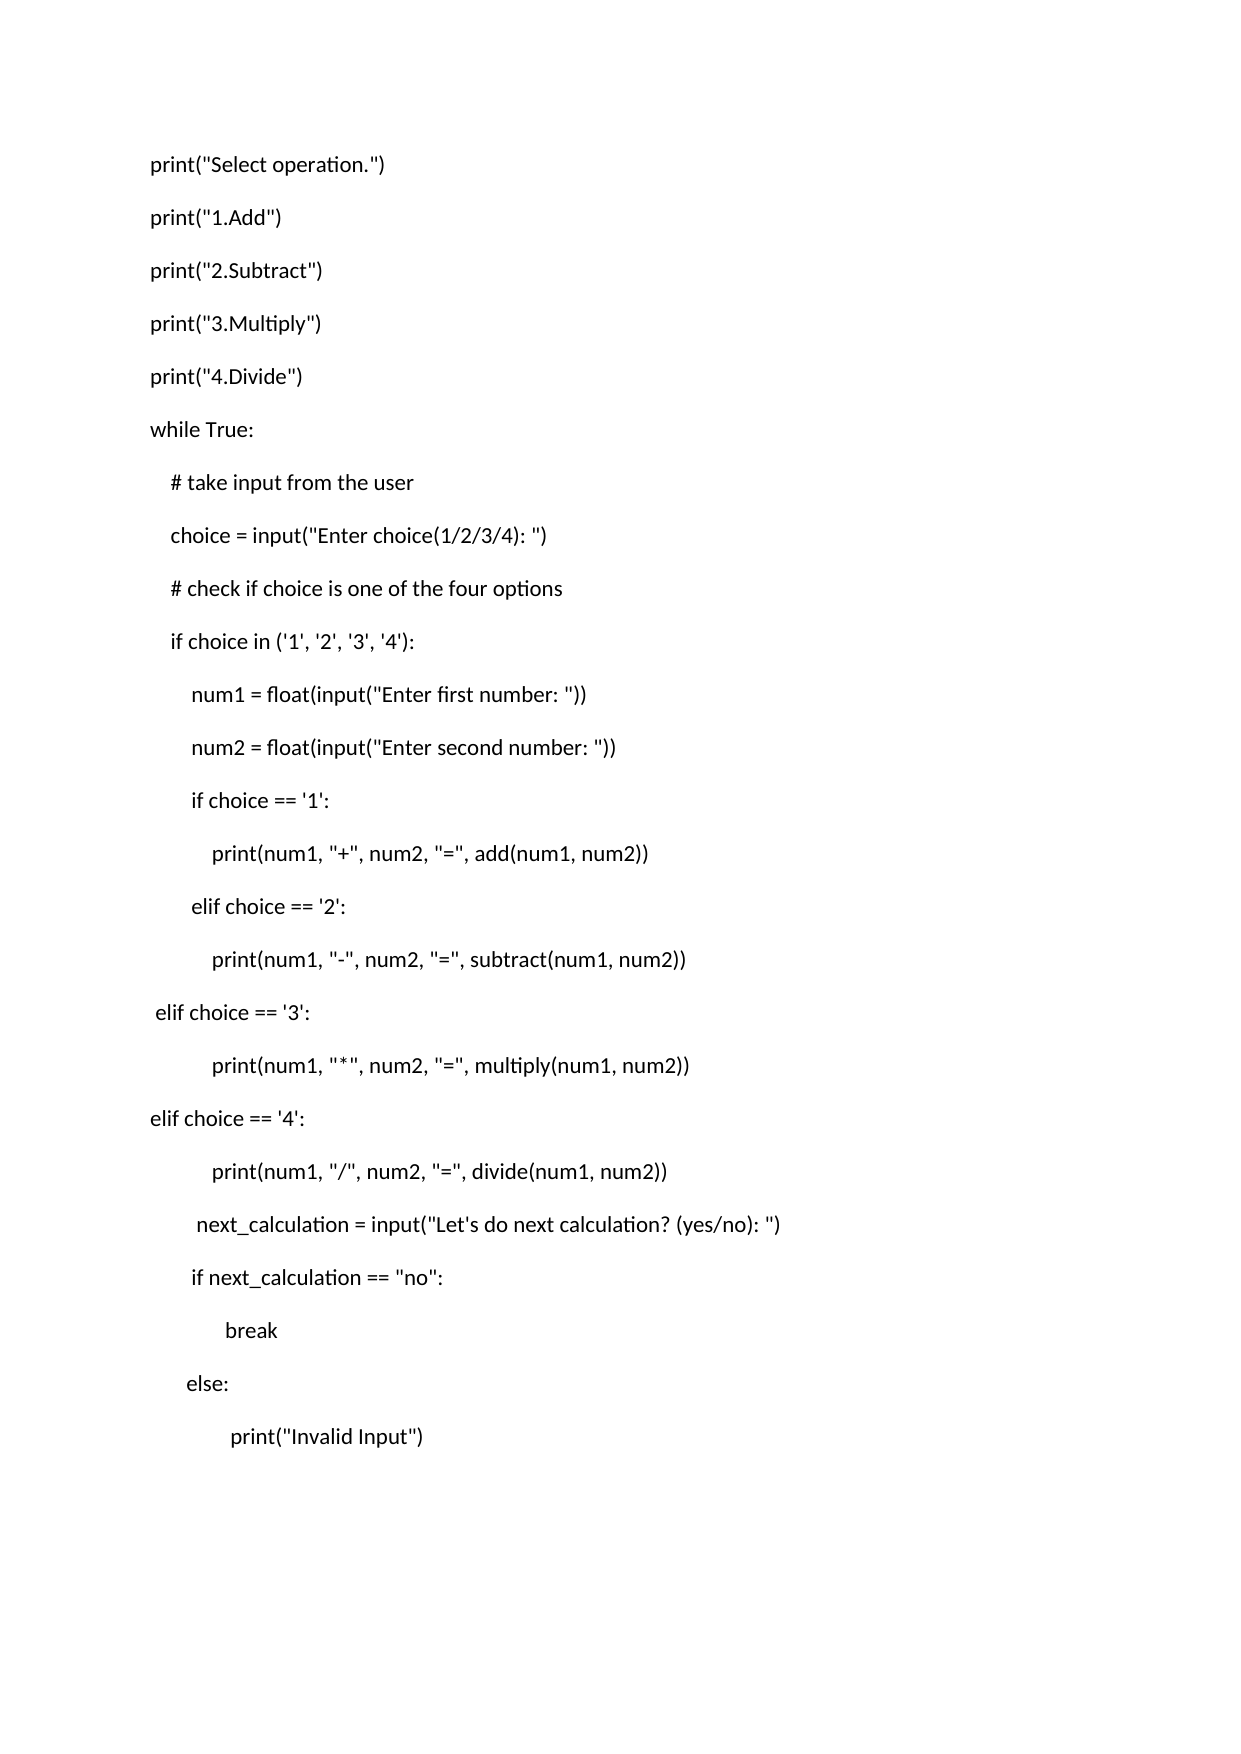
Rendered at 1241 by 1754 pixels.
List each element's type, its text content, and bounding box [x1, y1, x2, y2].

text print("Select operation.") [150, 150, 1090, 178]
text print("4.Divide") [150, 362, 1090, 390]
text print("3.Multiply") [150, 309, 1090, 337]
text elif choice == '2': [150, 892, 1090, 920]
text # take input from the user [150, 468, 1090, 496]
text if next_calculation == "no": [150, 1263, 1090, 1291]
text break [150, 1316, 1090, 1344]
text print(num1, "+", num2, "=", add(num1, num2)) [150, 839, 1090, 867]
text if choice == '1': [150, 786, 1090, 814]
text print("Invalid Input") [150, 1422, 1090, 1451]
text choice = input("Enter choice(1/2/3/4): ") [150, 521, 1090, 549]
text print("2.Subtract") [150, 256, 1090, 284]
text print(num1, "-", num2, "=", subtract(num1, num2)) [150, 945, 1090, 973]
text next_calculation = input("Let's do next calculation? (yes/no): ") [150, 1210, 1090, 1238]
text num1 = float(input("Enter first number: ")) [150, 680, 1090, 708]
text else: [150, 1369, 1090, 1397]
text elif choice == '3': [150, 998, 1090, 1026]
text print(num1, "/", num2, "=", divide(num1, num2)) [150, 1157, 1090, 1185]
text if choice in ('1', '2', '3', '4'): [150, 627, 1090, 655]
text # check if choice is one of the four options [150, 574, 1090, 602]
text num2 = float(input("Enter second number: ")) [150, 733, 1090, 761]
text while True: [150, 415, 1090, 443]
text print(num1, "*", num2, "=", multiply(num1, num2)) [150, 1051, 1090, 1079]
text print("1.Add") [150, 203, 1090, 231]
text elif choice == '4': [150, 1104, 1090, 1132]
